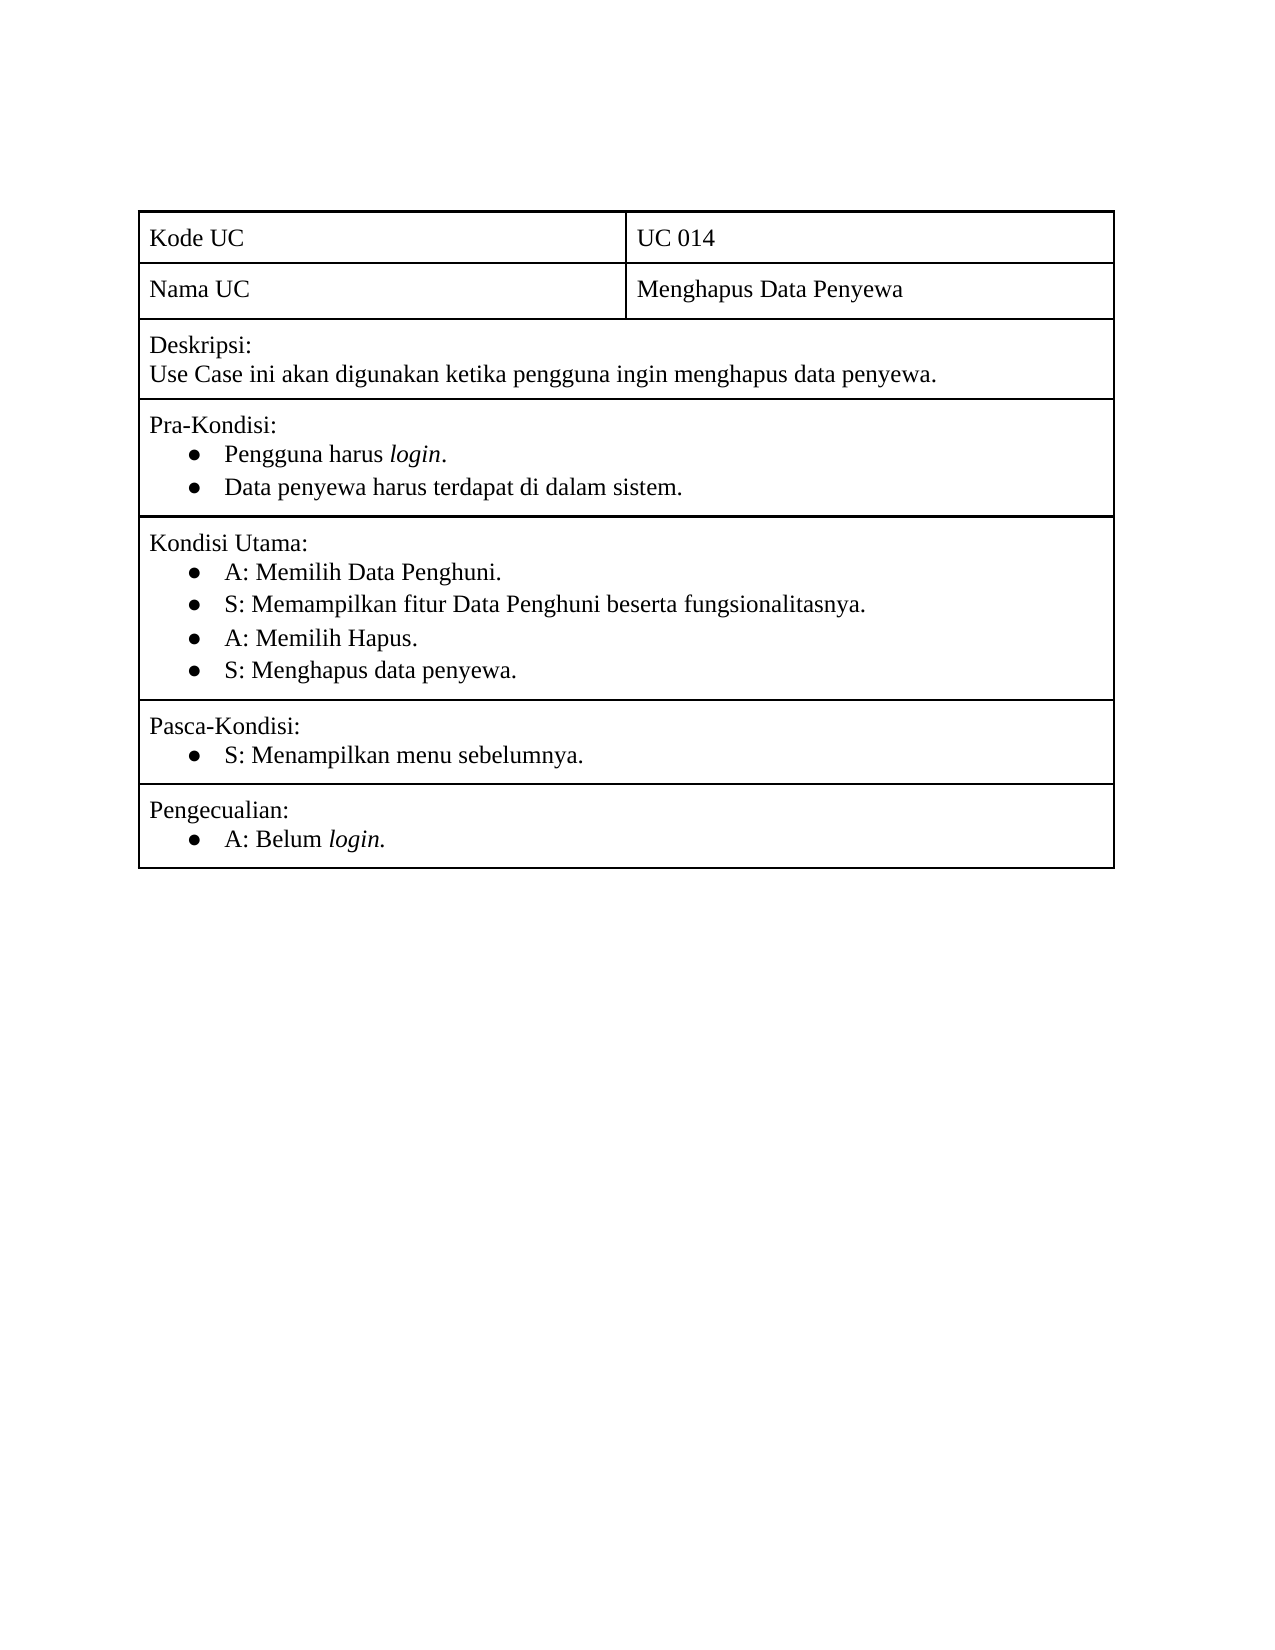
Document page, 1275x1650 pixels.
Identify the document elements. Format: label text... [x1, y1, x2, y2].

table_cell Menghapus Data Penyewa [627, 264, 1113, 318]
table_cell Pasca-Kondisi: S: Menampilkan menu sebelumnya. [140, 701, 1113, 783]
table_cell Pra-Kondisi: Pengguna harus login. Data penyewa harus terdapat di dalam sistem. [140, 400, 1113, 515]
table_header UC 014 [627, 213, 1113, 262]
table_header Kode UC [140, 213, 625, 262]
table_cell Kondisi Utama: A: Memilih Data Penghuni. S: Memampilkan fitur Data Penghuni beserta fungsionalitasnya. A: Memilih Hapus. S: Menghapus data penyewa. [140, 518, 1113, 699]
table_cell Nama UC [140, 264, 625, 318]
table_cell Pengecualian: A: Belum login. [140, 785, 1113, 867]
table_cell Deskripsi: Use Case ini akan digunakan ketika pengguna ingin menghapus data penyewa. [140, 320, 1113, 398]
